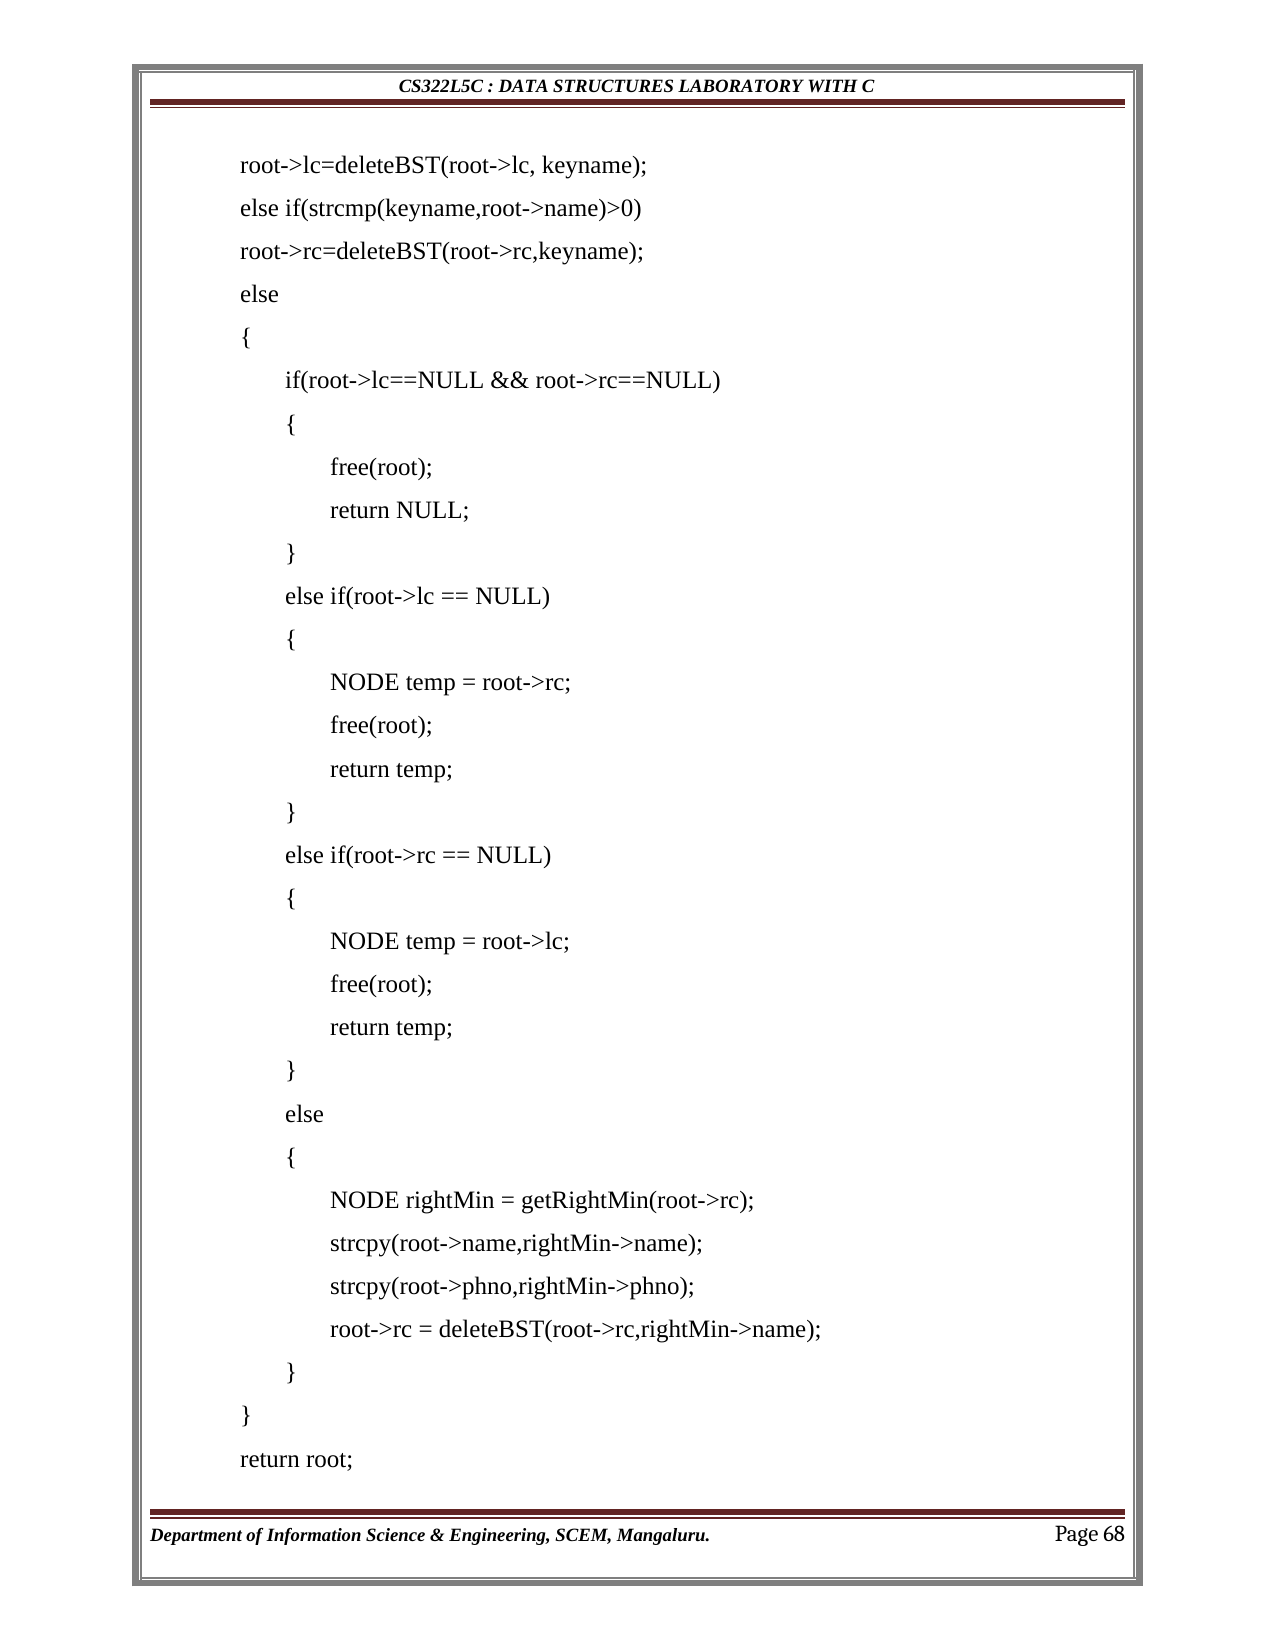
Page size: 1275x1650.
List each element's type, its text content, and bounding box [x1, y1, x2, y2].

text } [150, 1056, 1125, 1084]
text root->lc=deleteBST(root->lc, keyname); [150, 150, 1125, 179]
text NODE rightMin = getRightMin(root->rc); [150, 1185, 1125, 1214]
text else if(root->rc == NULL) [150, 840, 1125, 869]
text { [150, 1142, 1125, 1171]
text if(root->lc==NULL && root->rc==NULL) [150, 366, 1125, 394]
text return NULL; [150, 495, 1125, 524]
text else [150, 279, 1125, 308]
text } [150, 538, 1125, 567]
text else if(root->lc == NULL) [150, 581, 1125, 610]
text root->rc=deleteBST(root->rc,keyname); [150, 236, 1125, 265]
text { [150, 322, 1125, 351]
text else [150, 1099, 1125, 1127]
text NODE temp = root->rc; [150, 667, 1125, 696]
text } [150, 797, 1125, 826]
text } [150, 1357, 1125, 1386]
text return temp; [150, 754, 1125, 782]
text { [150, 883, 1125, 912]
text { [150, 409, 1125, 437]
text return root; [150, 1444, 1125, 1472]
text strcpy(root->name,rightMin->name); [150, 1228, 1125, 1257]
text { [150, 624, 1125, 653]
text free(root); [150, 969, 1125, 998]
text root->rc = deleteBST(root->rc,rightMin->name); [150, 1314, 1125, 1343]
text else if(strcmp(keyname,root->name)>0) [150, 193, 1125, 222]
text strcpy(root->phno,rightMin->phno); [150, 1271, 1125, 1300]
text NODE temp = root->lc; [150, 926, 1125, 955]
text free(root); [150, 711, 1125, 739]
text } [150, 1401, 1125, 1429]
text return temp; [150, 1012, 1125, 1041]
text free(root); [150, 452, 1125, 481]
